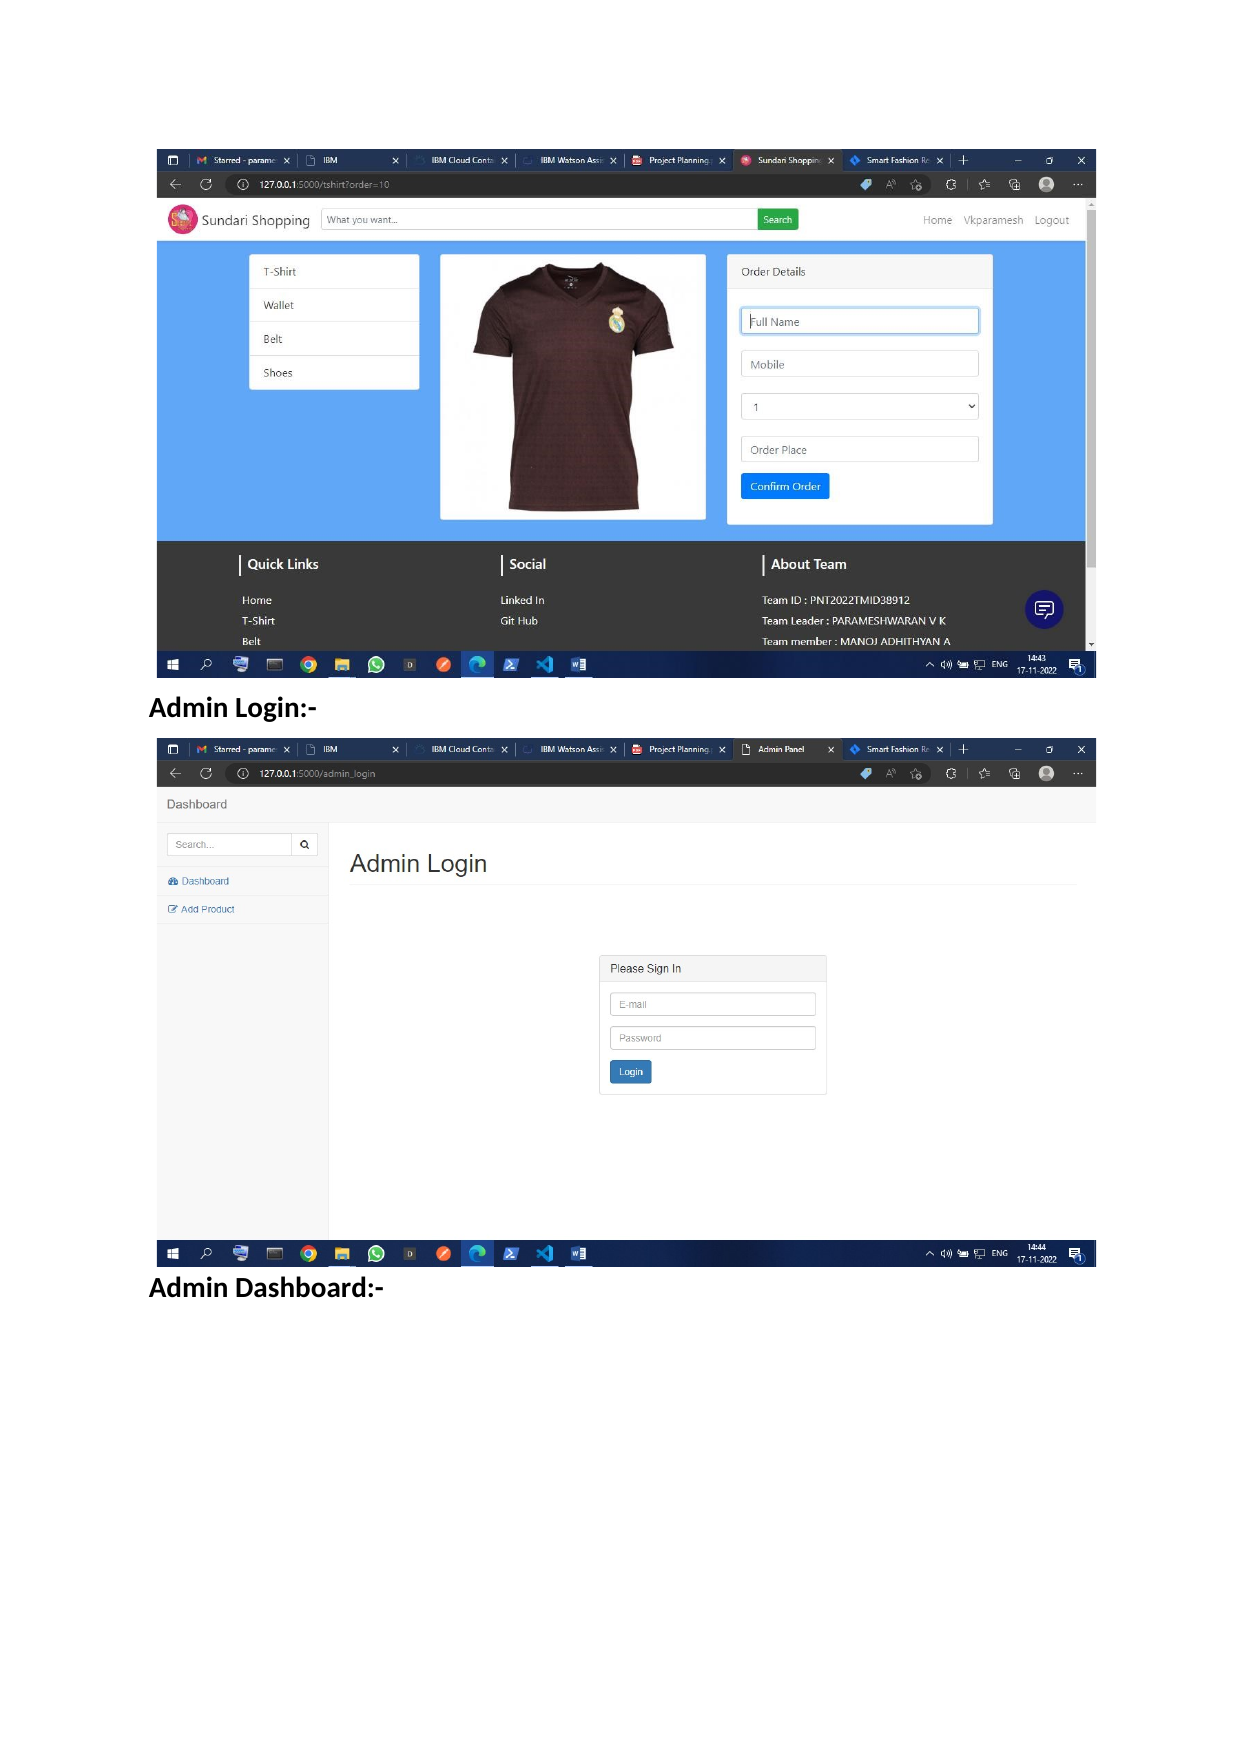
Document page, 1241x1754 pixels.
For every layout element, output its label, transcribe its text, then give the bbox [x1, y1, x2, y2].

text Admin Dashboard:- [148, 1269, 1102, 1305]
text Admin Login:- [148, 689, 1102, 725]
picture [156, 738, 1097, 1267]
picture [156, 149, 1097, 678]
